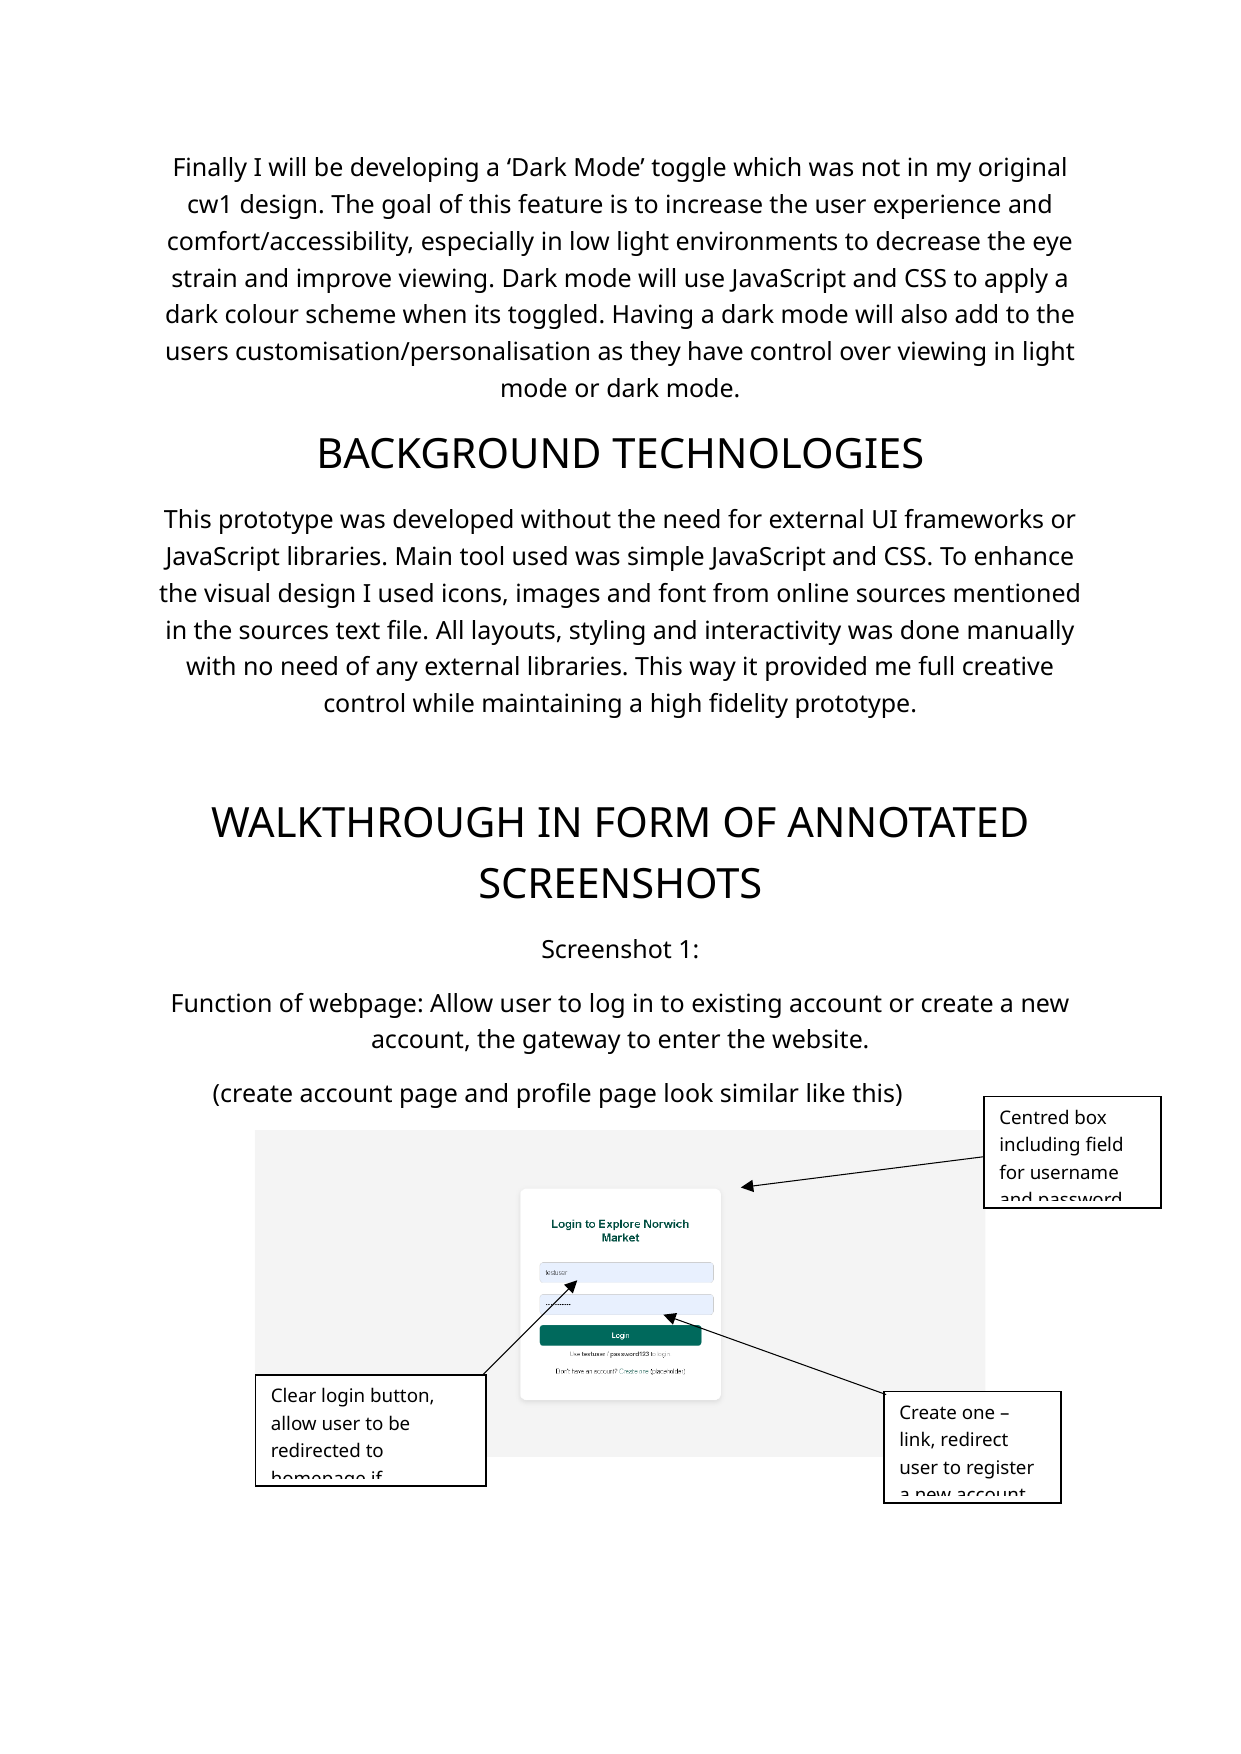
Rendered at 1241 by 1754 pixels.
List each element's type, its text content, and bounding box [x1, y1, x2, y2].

text This prototype was developed without the need for external UI frameworks or JavaScript libraries. Main tool used was simple JavaScript and CSS. To enhance the visual design I used icons, images and font from online sources mentioned in the sources text file. All layouts, styling and interactivity was done manually with no need of any external libraries. This way it provided me full creative control while maintaining a high fidelity prototype. [150, 502, 1090, 720]
text WALKTHROUGH IN FORM OF ANNOTATED SCREENSHOTS [150, 793, 1090, 911]
text Screenshot 1: [150, 932, 1090, 966]
text Function of webpage: Allow user to log in to existing account or create a new account, the gateway to enter the website. [150, 985, 1090, 1056]
text Finally I will be developing a ‘Dark Mode’ toggle which was not in my original cw1 design. The goal of this feature is to increase the user experience and comfort/accessibility, especially in low light environments to decrease the eye strain and improve viewing. Dark mode will use JavaScript and CSS to apply a dark colour scheme when its toggled. Having a dark mode will also add to the users customisation/personalisation as they have control over viewing in light mode or dark mode. [150, 150, 1090, 405]
text (create account page and profile page look similar like this) [150, 1076, 1090, 1109]
text BACKGROUND TECHNOLOGIES [150, 424, 1090, 481]
picture [254, 1130, 986, 1457]
